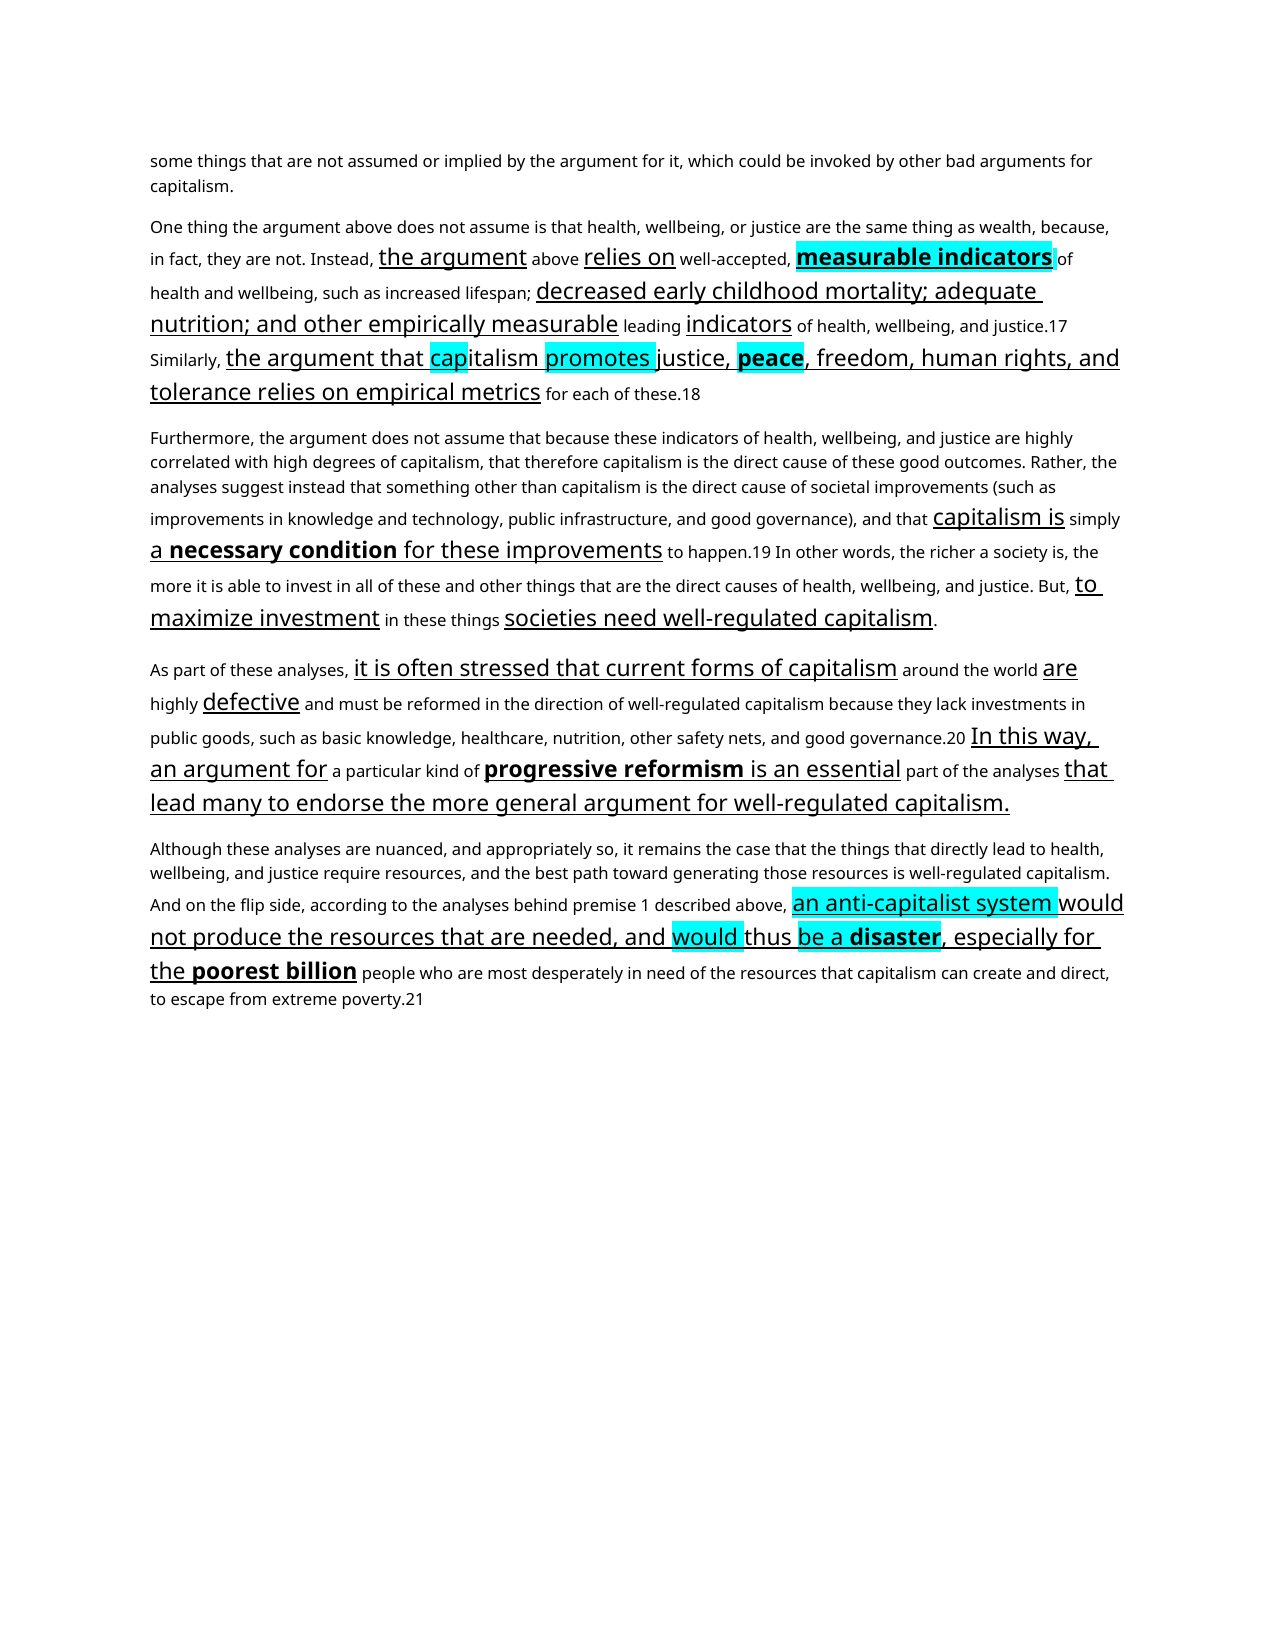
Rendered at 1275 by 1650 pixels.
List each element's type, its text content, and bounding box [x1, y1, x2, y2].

text Furthermore, the argument does not assume that because these indicators of health, wellbeing, and justice are highly correlated with high degrees of capitalism, that therefore capitalism is the direct cause of these good outcomes. Rather, the analyses suggest instead that something other than capitalism is the direct cause of societal improvements (such as improvements in knowledge and technology, public infrastructure, and good governance), and that capitalism is simply a necessary condition for these improvements to happen.19 In other words, the richer a society is, the more it is able to invest in all of these and other things that are the direct causes of health, wellbeing, and justice. But, to maximize investment in these things societies need well-regulated capitalism. [150, 426, 1125, 633]
text Although these analyses are nuanced, and appropriately so, it remains the case that the things that directly lead to health, wellbeing, and justice require resources, and the best path toward generating those resources is well-regulated capitalism. And on the flip side, according to the analyses behind premise 1 described above, an anti-capitalist system would not produce the resources that are needed, and would thus be a disaster, especially for the poorest billion people who are most desperately in need of the resources that capitalism can create and direct, to escape from extreme poverty.21 [150, 837, 1125, 1010]
text As part of these analyses, it is often stressed that current forms of capitalism around the world are highly defective and must be reformed in the direction of well-regulated capitalism because they lack investments in public goods, such as basic knowledge, healthcare, nutrition, other safety nets, and good governance.20 In this way, an argument for a particular kind of progressive reformism is an essential part of the analyses that lead many to endorse the more general argument for well-regulated capitalism. [150, 652, 1125, 818]
text One thing the argument above does not assume is that health, wellbeing, or justice are the same thing as wealth, because, in fact, they are not. Instead, the argument above relies on well-accepted, measurable indicators of health and wellbeing, such as increased lifespan; decreased early childhood mortality; adequate nutrition; and other empirically measurable leading indicators of health, wellbeing, and justice.17 Similarly, the argument that capitalism promotes justice, peace, freedom, human rights, and tolerance relies on empirical metrics for each of these.18 [150, 216, 1125, 407]
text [150, 150, 1125, 197]
